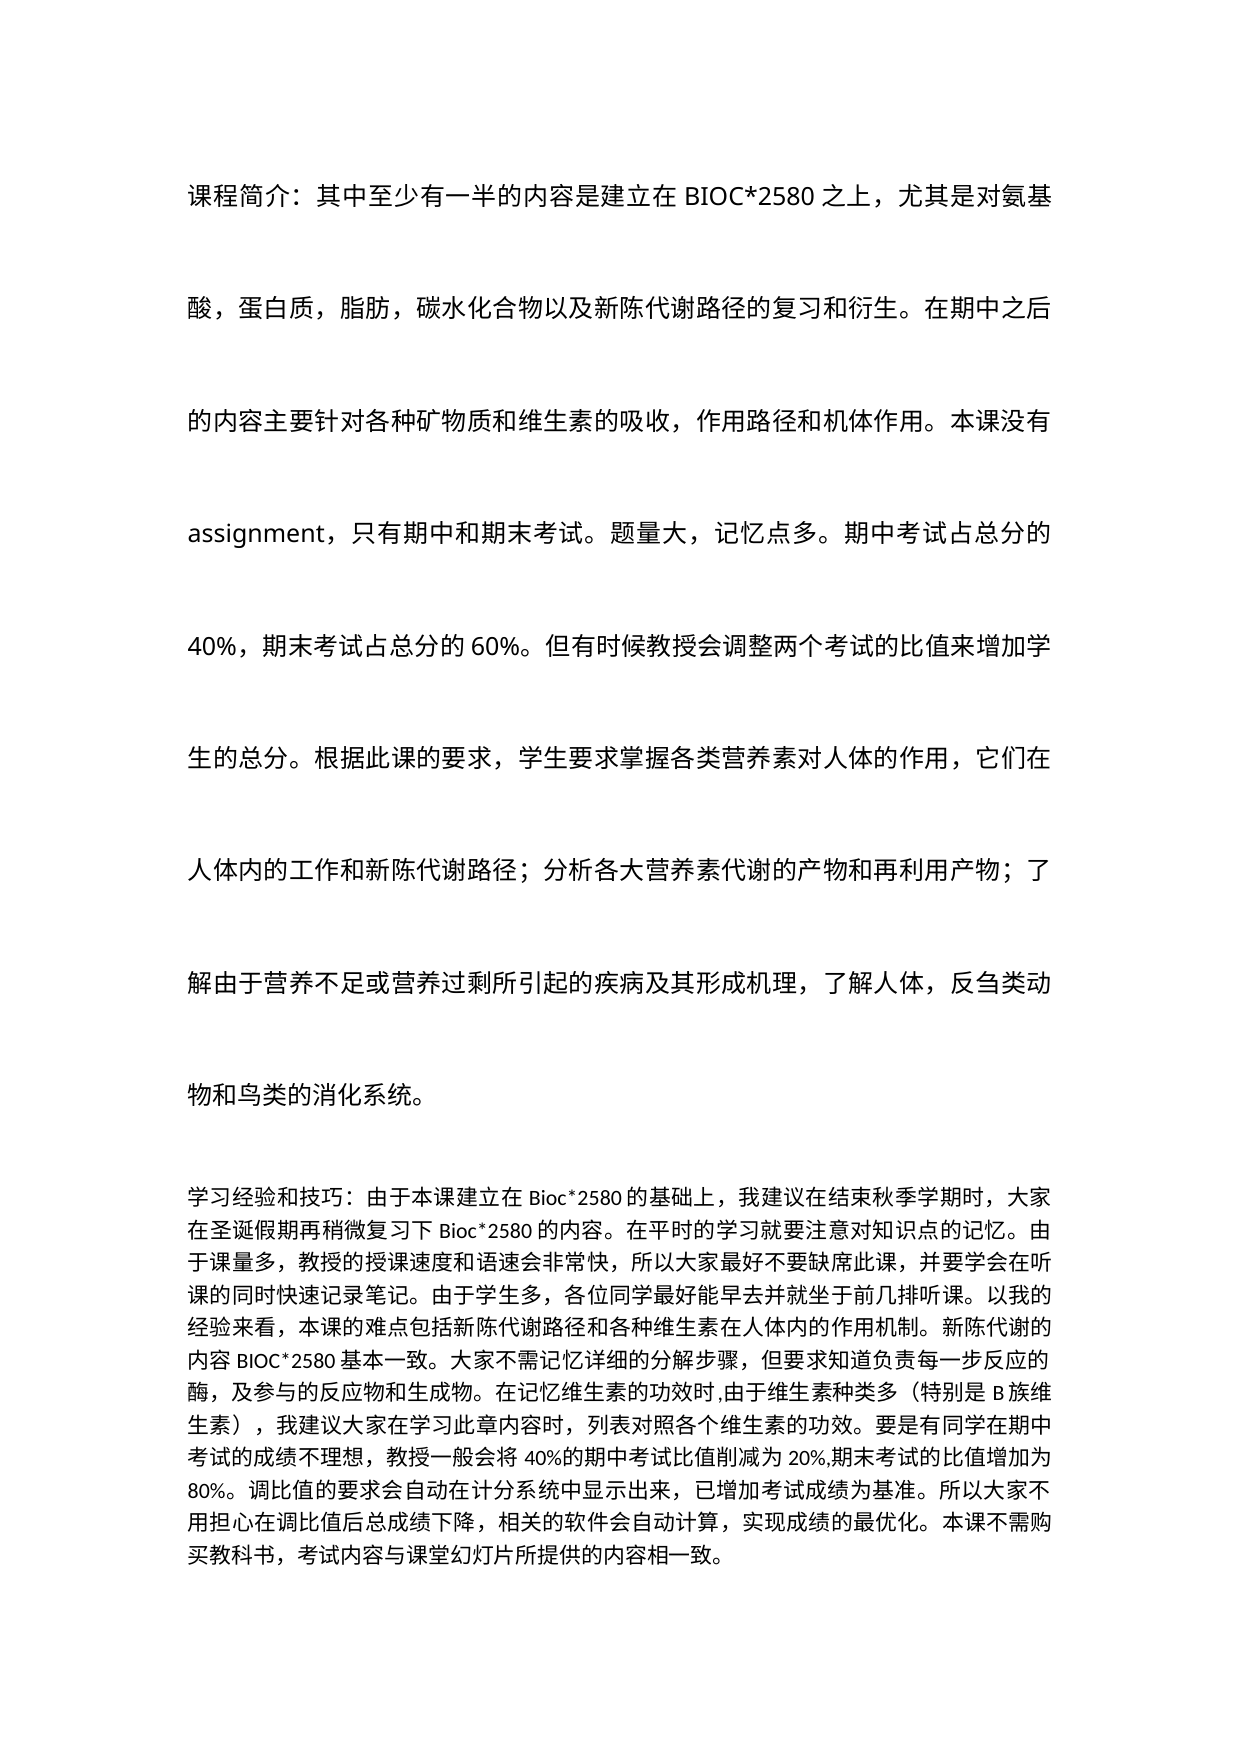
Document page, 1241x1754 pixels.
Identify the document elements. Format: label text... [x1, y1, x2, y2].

text 学习经验和技巧：由于本课建立在Bioc*2580的基础上，我建议在结束秋季学期时，大家在圣诞假期再稍微复习下Bioc*2580的内容。在平时的学习就要注意对知识点的记忆。由于课量多，教授的授课速度和语速会非常快，所以大家最好不要缺席此课，并要学会在听课的同时快速记录笔记。由于学生多，各位同学最好能早去并就坐于前几排听课。以我的经验来看，本课的难点包括新陈代谢路径和各种维生素在人体内的作用机制。新陈代谢的内容BIOC*2580基本一致。大家不需记忆详细的分解步骤，但要求知道负责每一步反应的酶，及参与的反应物和生成物。在记忆维生素的功效时,由于维生素种类多（特别是B族维生素），我建议大家在学习此章内容时，列表对照各个维生素的功效。要是有同学在期中考试的成绩不理想，教授一般会将40%的期中考试比值削减为20%,期末考试的比值增加为80%。调比值的要求会自动在计分系统中显示出来，已增加考试成绩为基准。所以大家不用担心在调比值后总成绩下降，相关的软件会自动计算，实现成绩的最优化。本课不需购买教科书，考试内容与课堂幻灯片所提供的内容相一致。 [187, 1180, 1053, 1570]
subtitle 课程简介：其中至少有一半的内容是建立在BIOC*2580之上，尤其是对氨基酸，蛋白质，脂肪，碳水化合物以及新陈代谢路径的复习和衍生。在期中之后的内容主要针对各种矿物质和维生素的吸收，作用路径和机体作用。本课没有assignment，只有期中和期末考试。题量大，记忆点多。期中考试占总分的40%，期末考试占总分的60%。但有时候教授会调整两个考试的比值来增加学生的总分。根据此课的要求，学生要求掌握各类营养素对人体的作用，它们在人体内的工作和新陈代谢路径；分析各大营养素代谢的产物和再利用产物；了解由于营养不足或营养过剩所引起的疾病及其形成机理，了解人体，反刍类动物和鸟类的消化系统。 [187, 162, 1053, 1126]
